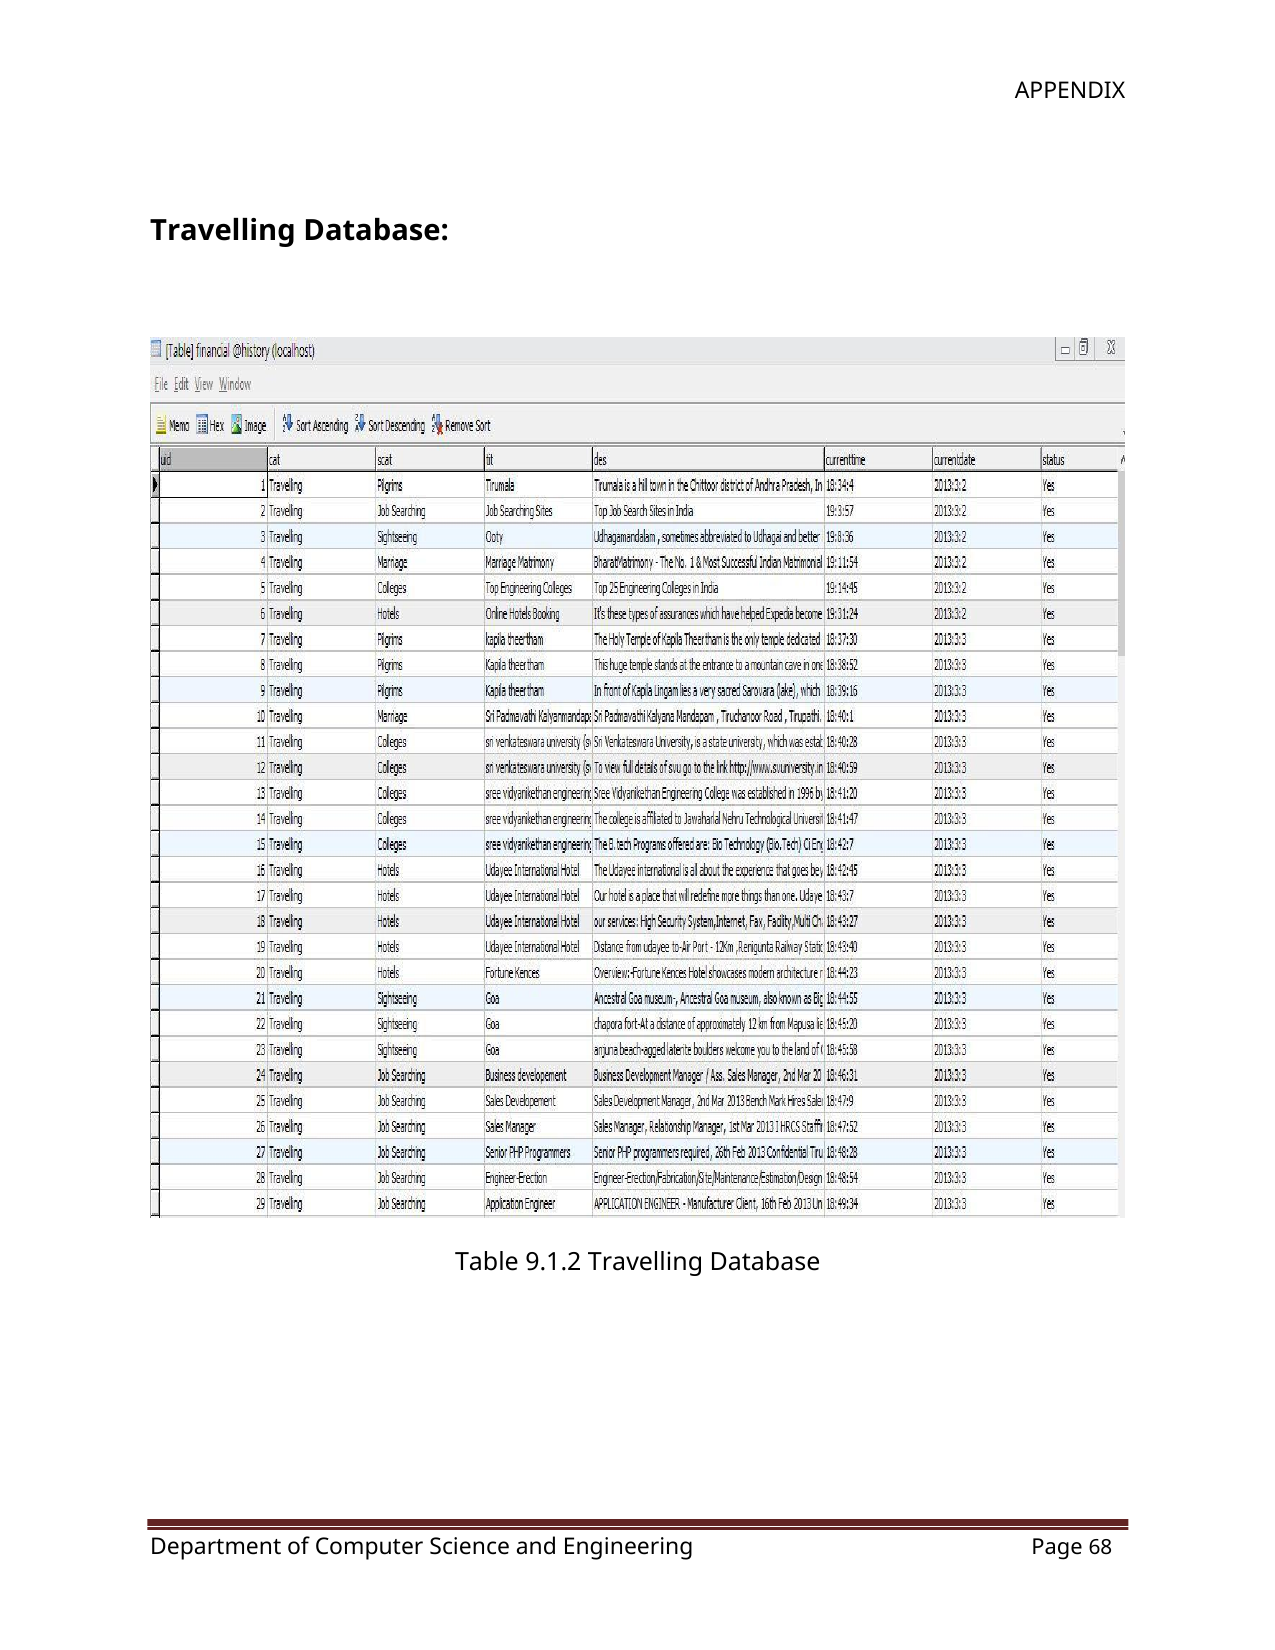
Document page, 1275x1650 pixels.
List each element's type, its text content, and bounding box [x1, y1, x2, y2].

text Table 9.1.2 Travelling Database [150, 1244, 1125, 1278]
picture [150, 337, 1125, 1218]
text Travelling Database: [150, 209, 1125, 249]
picture [147, 1519, 1129, 1526]
text APPENDIX [150, 74, 1125, 106]
text Department of Computer Science and Engineering Page 68 [150, 1530, 1125, 1562]
